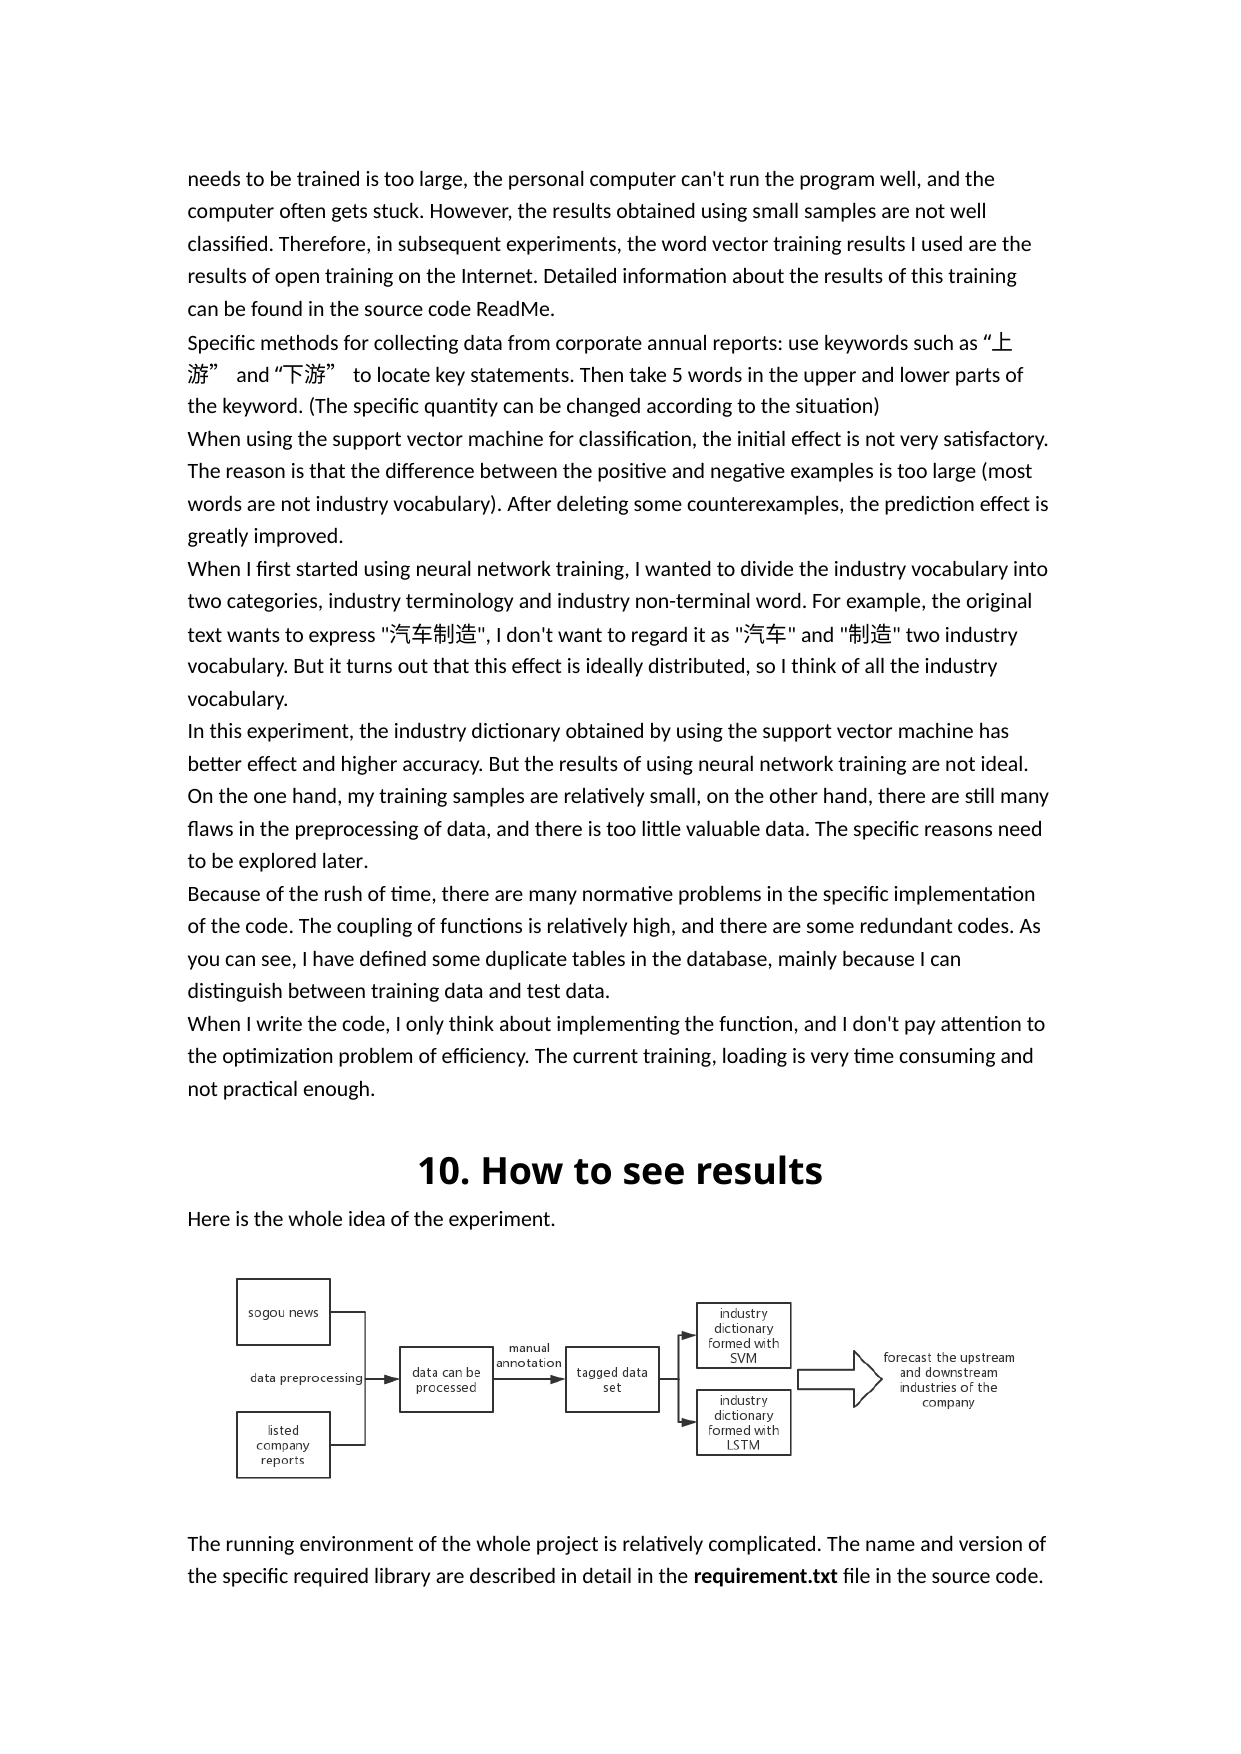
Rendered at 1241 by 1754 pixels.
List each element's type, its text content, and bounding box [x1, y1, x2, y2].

text words are not industry vocabulary). After deleting some counterexamples, the prediction effect is [187, 487, 1053, 519]
text flaws in the preprocessing of data, and there is too little valuable data. The specific reasons need [187, 812, 1053, 844]
text classified. Therefore, in subsequent experiments, the word vector training results I used are the [187, 227, 1053, 259]
text can be found in the source code ReadMe. [187, 292, 1053, 324]
text text wants to express "汽车制造", I don't want to regard it as "汽车" and "制造" two industry [187, 617, 1053, 649]
text When using the support vector machine for classification, the initial effect is not very satisfactory. [187, 422, 1053, 454]
text two categories, industry terminology and industry non-terminal word. For example, the original [187, 584, 1053, 617]
text In this experiment, the industry dictionary obtained by using the support vector machine has [187, 714, 1053, 747]
text vocabulary. [187, 682, 1053, 714]
text needs to be trained is too large, the personal computer can't run the program well, and the [187, 162, 1053, 194]
text the keyword. (The specific quantity can be changed according to the situation) [187, 389, 1053, 422]
text to be explored later. [187, 844, 1053, 877]
text Because of the rush of time, there are many normative problems in the specific implementation of the code. The coupling of functions is relatively high, and there are some redundant codes. As you can see, I have defined some duplicate tables in the database, mainly because I can distinguish between training data and test data. [187, 877, 1053, 1007]
text When I write the code, I only think about implementing the function, and I don't pay attention to the optimization problem of efficiency. The current training, loading is very time consuming and not practical enough. [187, 1007, 1053, 1104]
list How to see results [187, 1137, 1053, 1202]
text The reason is that the difference between the positive and negative examples is too large (most [187, 454, 1053, 487]
text On the one hand, my training samples are relatively small, on the other hand, there are still many [187, 779, 1053, 812]
text 游” and “下游” to locate key statements. Then take 5 words in the upper and lower parts of [187, 357, 1053, 389]
text results of open training on the Internet. Detailed information about the results of this training [187, 259, 1053, 292]
text computer often gets stuck. However, the results obtained using small samples are not well [187, 194, 1053, 227]
text Specific methods for collecting data from corporate annual reports: use keywords such as “上 [187, 324, 1053, 357]
text When I first started using neural network training, I wanted to divide the industry vocabulary into [187, 552, 1053, 584]
list Here is the whole idea of the experiment. [187, 1202, 1053, 1234]
text vocabulary. But it turns out that this effect is ideally distributed, so I think of all the industry [187, 649, 1053, 682]
picture [187, 1234, 1053, 1507]
text greatly improved. [187, 519, 1053, 552]
text better effect and higher accuracy. But the results of using neural network training are not ideal. [187, 747, 1053, 779]
